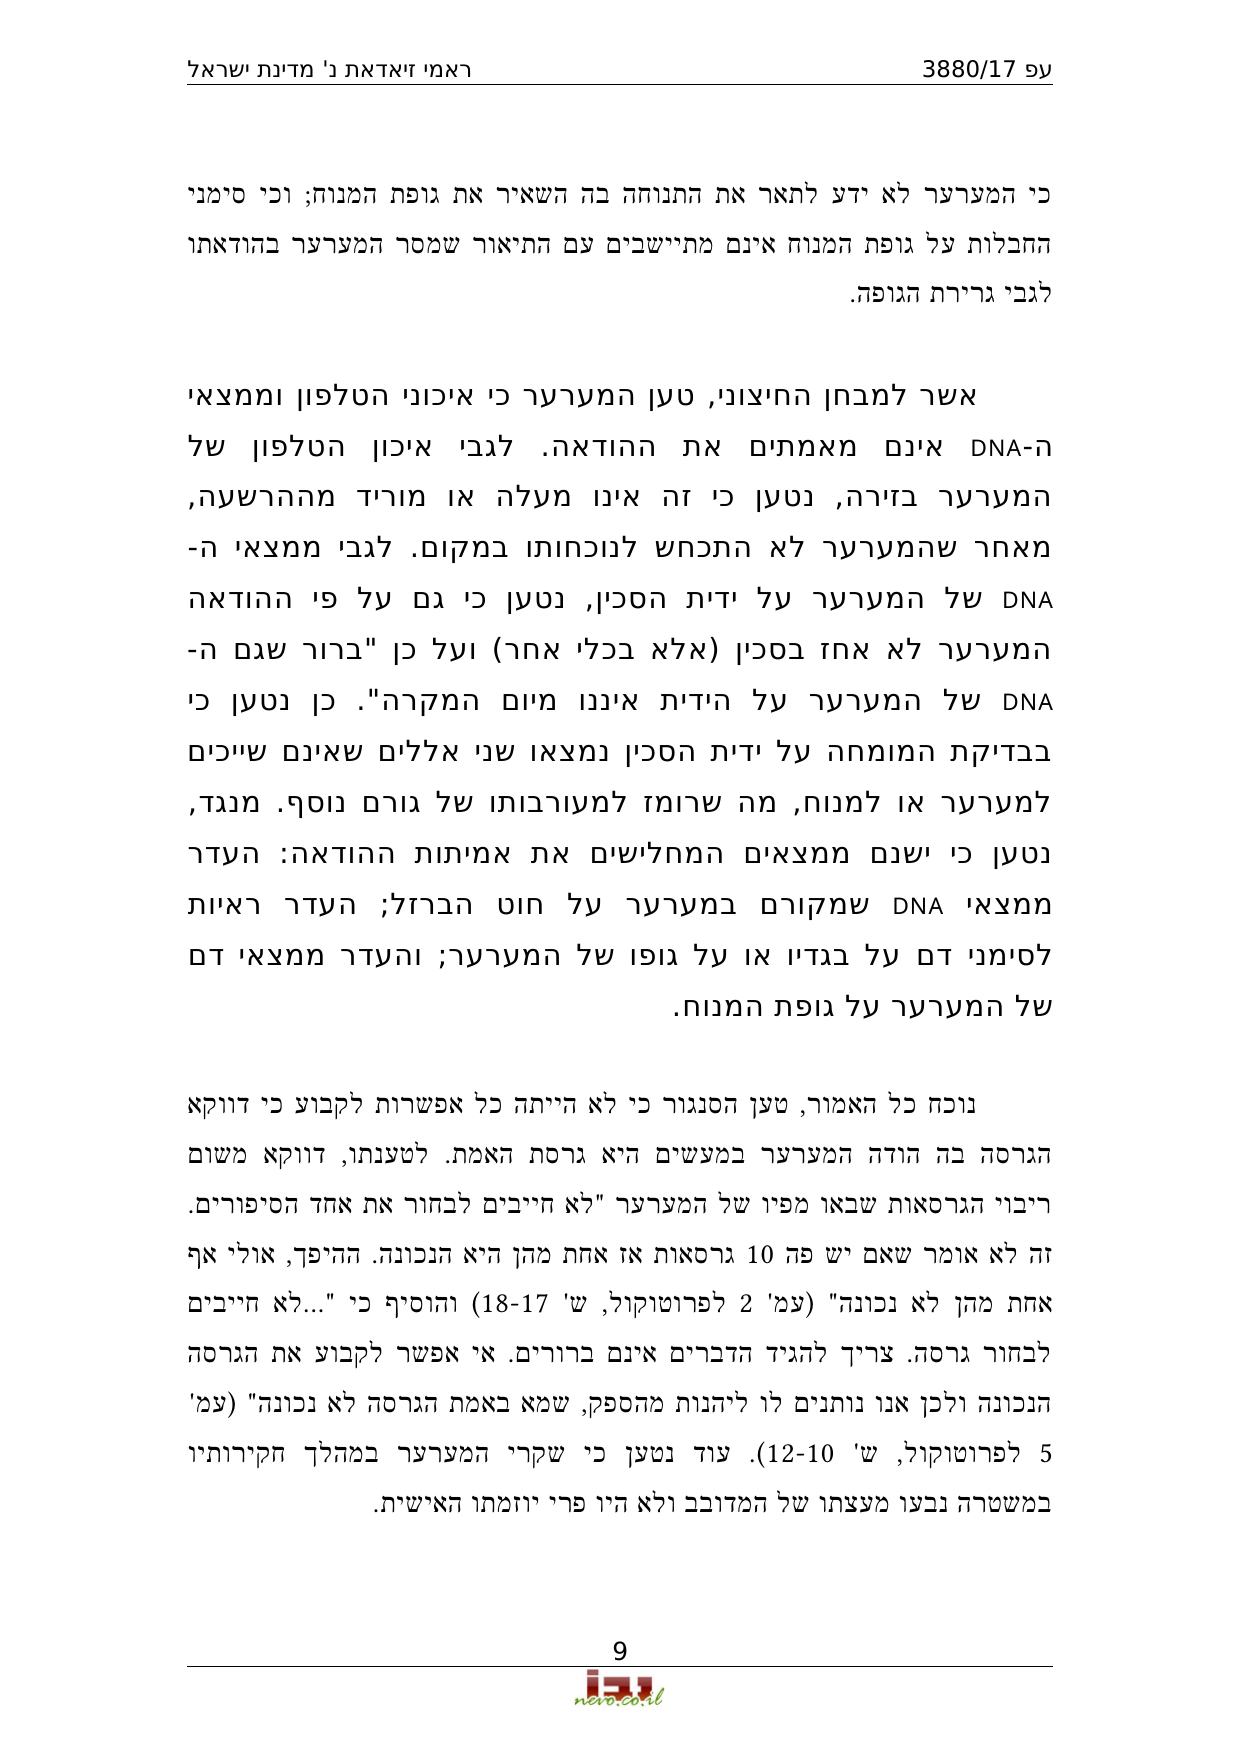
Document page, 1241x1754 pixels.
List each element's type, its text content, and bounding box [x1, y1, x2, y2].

text אשר למבחן החיצוני, טען המערער כי איכוני הטלפון וממצאי ה-DNA אינם מאמתים את ההודאה. לגבי איכון הטלפון של המערער בזירה, נטען כי זה אינו מעלה או מוריד מההרשעה, מאחר שהמערער לא התכחש לנוכחותו במקום. לגבי ממצאי ה-DNA של המערער על ידית הסכין, נטען כי גם על פי ההודאה המערער לא אחז בסכין (אלא בכלי אחר) ועל כן "ברור שגם ה-DNA של המערער על הידית איננו מיום המקרה". כן נטען כי בבדיקת המומחה על ידית הסכין נמצאו שני אללים שאינם שייכים למערער או למנוח, מה שרומז למעורבותו של גורם נוסף. מנגד, נטען כי ישנם ממצאים המחלישים את אמיתות ההודאה: העדר ממצאי DNA שמקורם במערער על חוט הברזל; העדר ראיות לסימני דם על בגדיו או על גופו של המערער; והעדר ממצאי דם של המערער על גופת המנוח. [187, 378, 1053, 1024]
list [187, 177, 1053, 310]
list נוכח כל האמור, טען הסנגור כי לא הייתה כל אפשרות לקבוע כי דווקא הגרסה בה הודה המערער במעשים היא גרסת האמת. לטענתו, דווקא משום ריבוי הגרסאות שבאו מפיו של המערער "לא חייבים לבחור את אחד הסיפורים. זה לא אומר שאם יש פה 10 גרסאות אז אחת מהן היא הנכונה. ההיפך, אולי אף אחת מהן לא נכונה" (עמ' 2 לפרוטוקול, ש' 18-17) והוסיף כי "...לא חייבים לבחור גרסה. צריך להגיד הדברים אינם ברורים. אי אפשר לקבוע את הגרסה הנכונה ולכן אנו נותנים לו ליהנות מהספק, שמא באמת הגרסה לא נכונה" (עמ' 5 לפרוטוקול, ש' 12-10). עוד נטען כי שקרי המערער במהלך חקירותיו במשטרה נבעו מעצתו של המדובב ולא היו פרי יוזמתו האישית. [187, 1088, 1053, 1519]
picture [574, 1669, 666, 1707]
